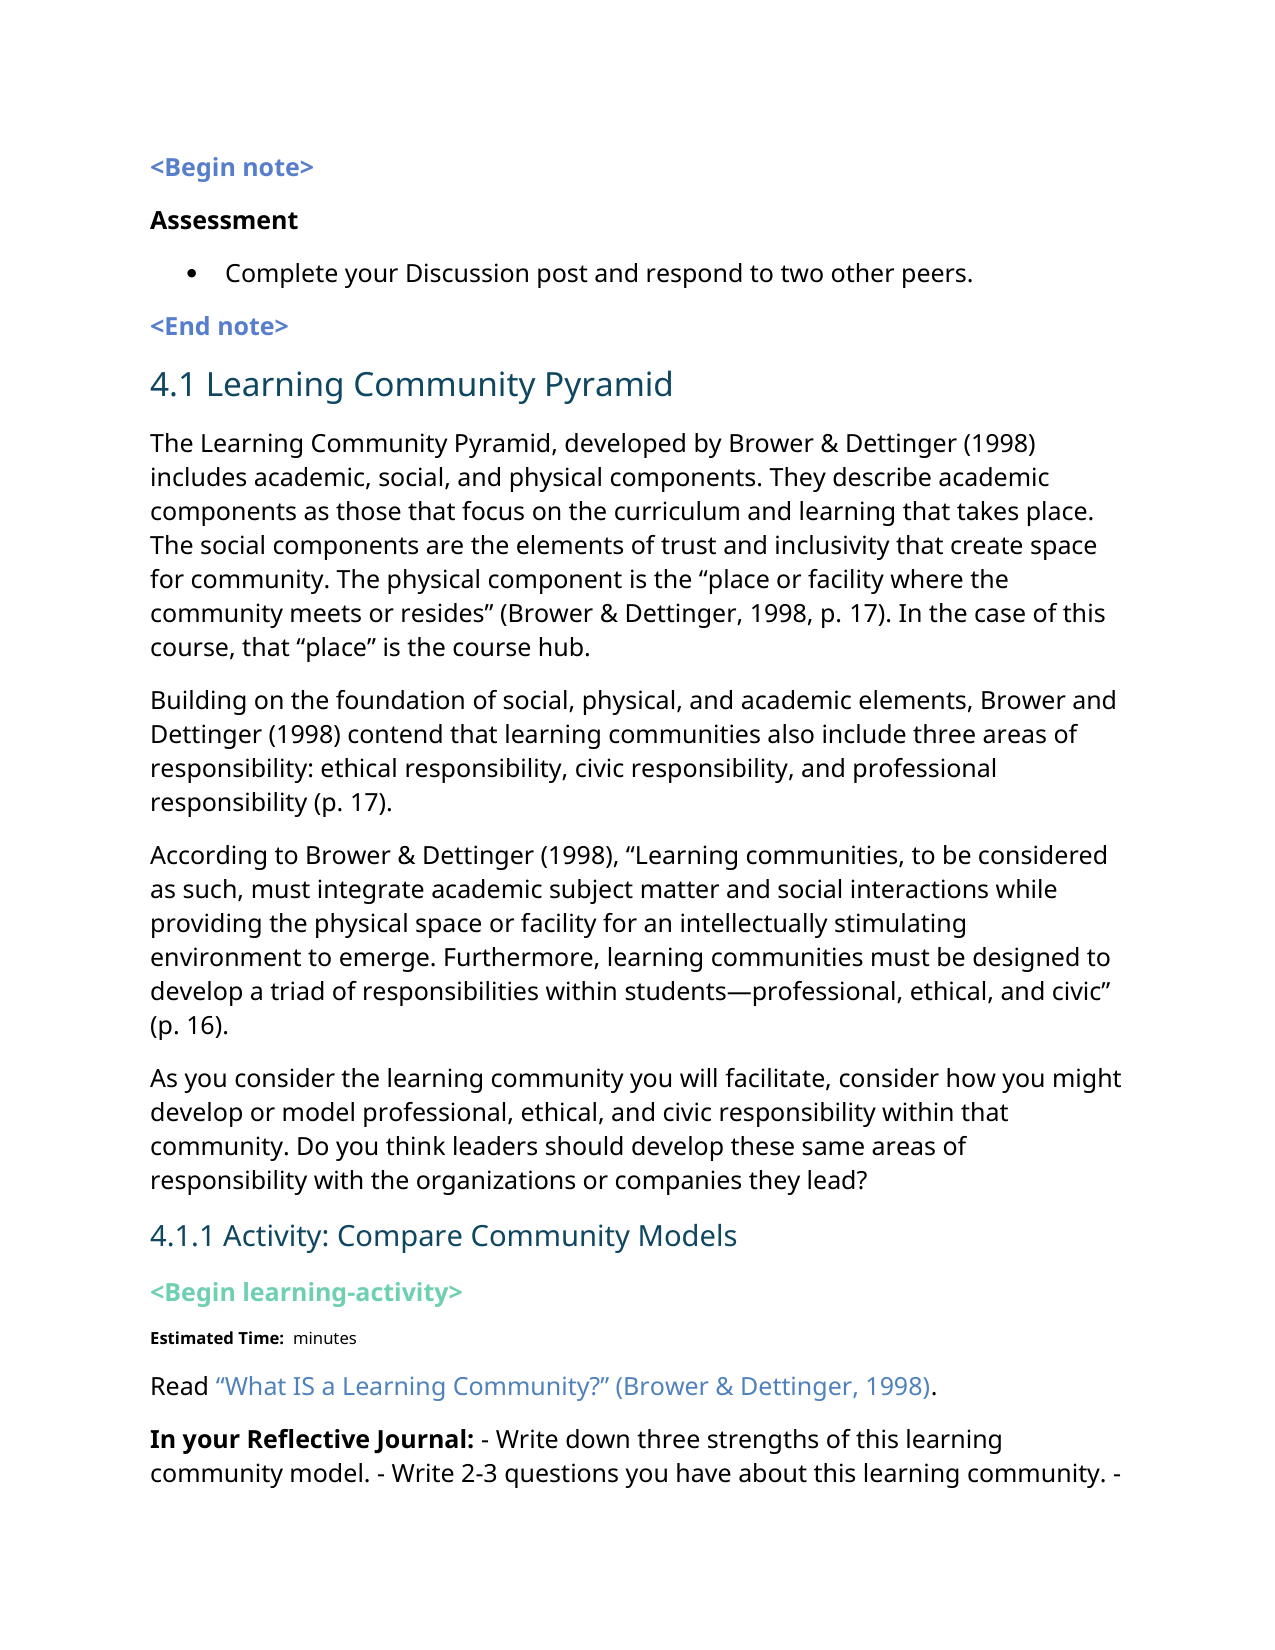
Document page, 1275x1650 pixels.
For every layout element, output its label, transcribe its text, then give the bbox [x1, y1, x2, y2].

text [150, 1421, 1125, 1489]
subtitle 4.1.1 Activity: Compare Community Models [150, 1216, 1125, 1255]
text <Begin note> [150, 150, 1125, 184]
text <Begin learning-activity> [150, 1274, 1125, 1308]
text Assessment [150, 203, 1125, 237]
text Read “What IS a Learning Community?” (Brower & Dettinger, 1998). [150, 1368, 1125, 1402]
subtitle 4.1 Learning Community Pyramid [150, 361, 1125, 407]
text Estimated Time: minutes [150, 1327, 1125, 1350]
text Building on the foundation of social, physical, and academic elements, Brower and Dettinger (1998) contend that learning communities also include three areas of responsibility: ethical responsibility, civic responsibility, and professional responsibility (p. 17). [150, 683, 1125, 819]
text According to Brower & Dettinger (1998), “Learning communities, to be considered as such, must integrate academic subject matter and social interactions while providing the physical space or facility for an intellectually stimulating environment to emerge. Furthermore, learning communities must be designed to develop a triad of responsibilities within students—professional, ethical, and civic” (p. 16). [150, 838, 1125, 1042]
text The Learning Community Pyramid, developed by Brower & Dettinger (1998) includes academic, social, and physical components. They describe academic components as those that focus on the curriculum and learning that takes place. The social components are the elements of trust and inclusivity that create space for community. The physical component is the “place or facility where the community meets or resides” (Brower & Dettinger, 1998, p. 17). In the case of this course, that “place” is the course hub. [150, 425, 1125, 664]
text <End note> [150, 308, 1125, 342]
text As you consider the learning community you will facilitate, consider how you might develop or model professional, ethical, and civic responsibility within that community. Do you think leaders should develop these same areas of responsibility with the organizations or companies they lead? [150, 1061, 1125, 1197]
list Complete your Discussion post and respond to two other peers. [187, 256, 1125, 290]
